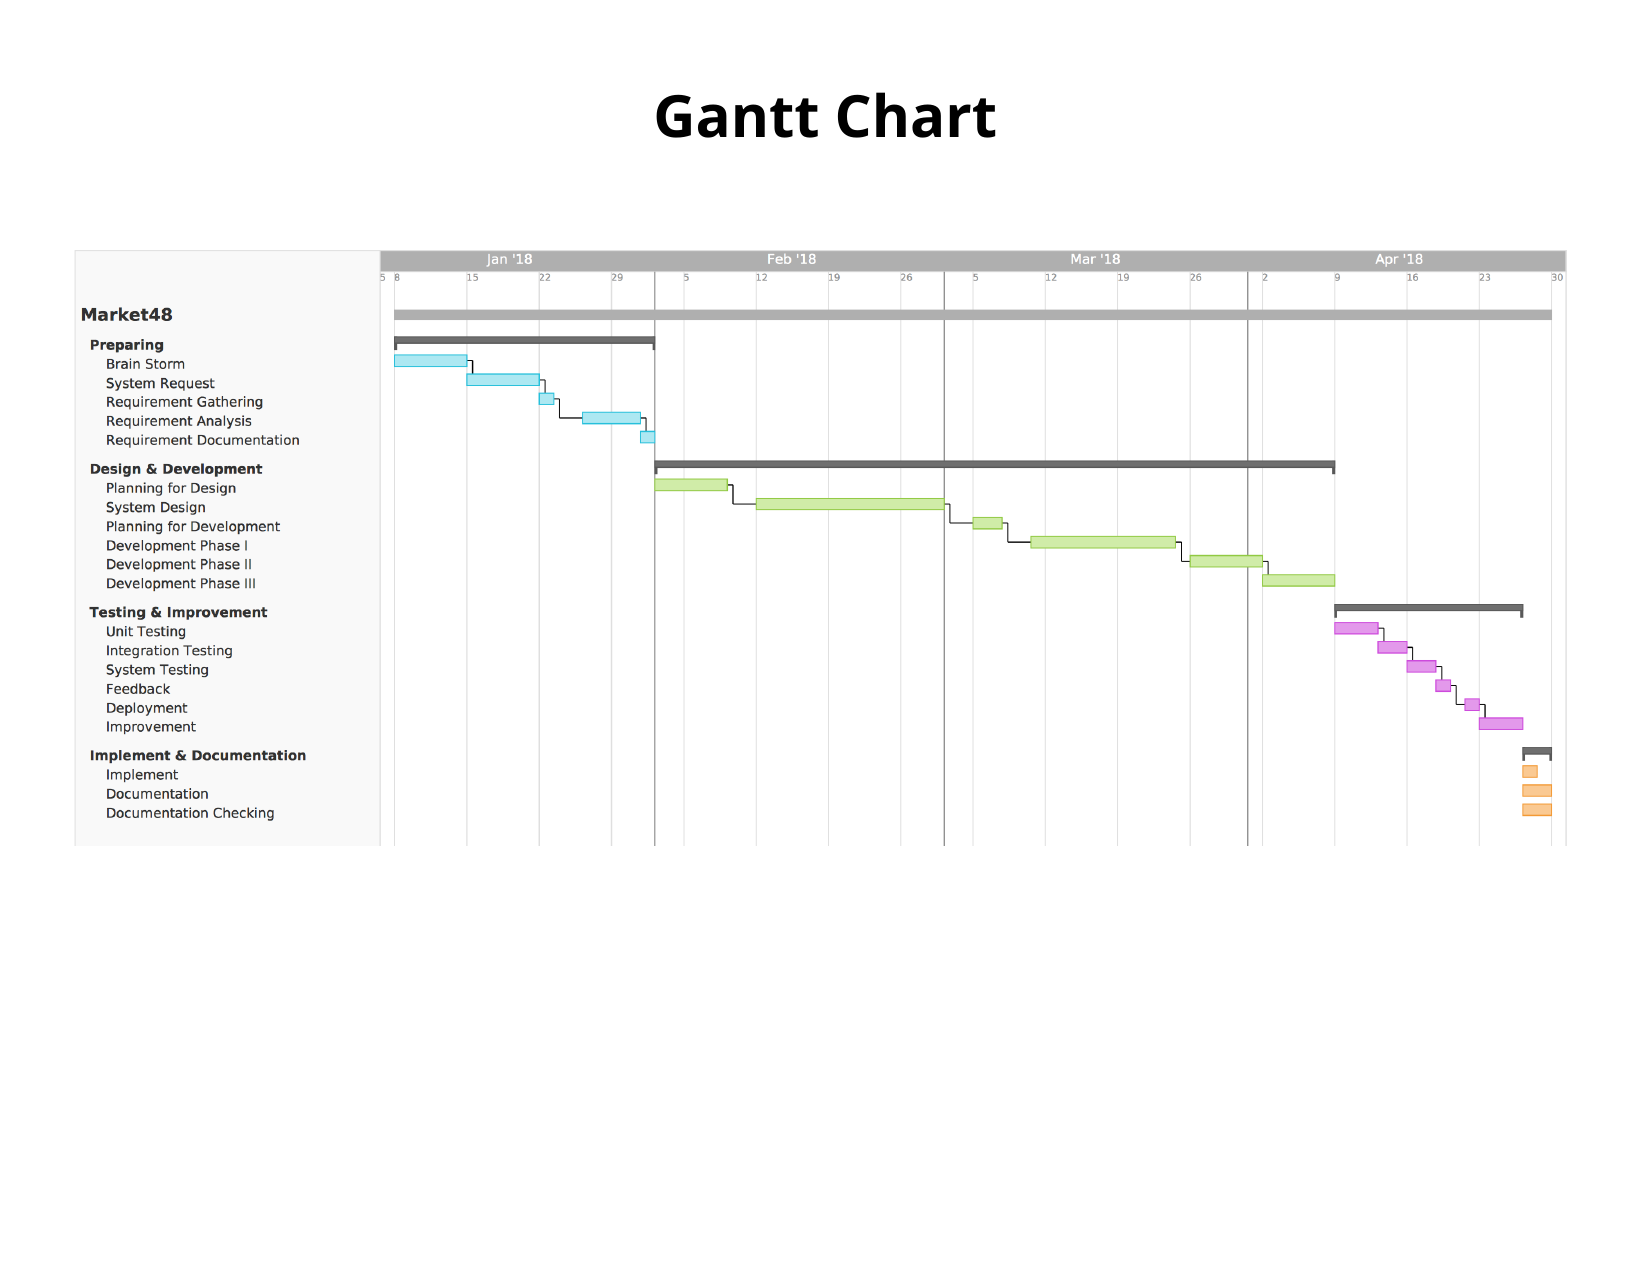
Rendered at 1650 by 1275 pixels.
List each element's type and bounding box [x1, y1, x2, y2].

picture [64, 239, 1580, 846]
